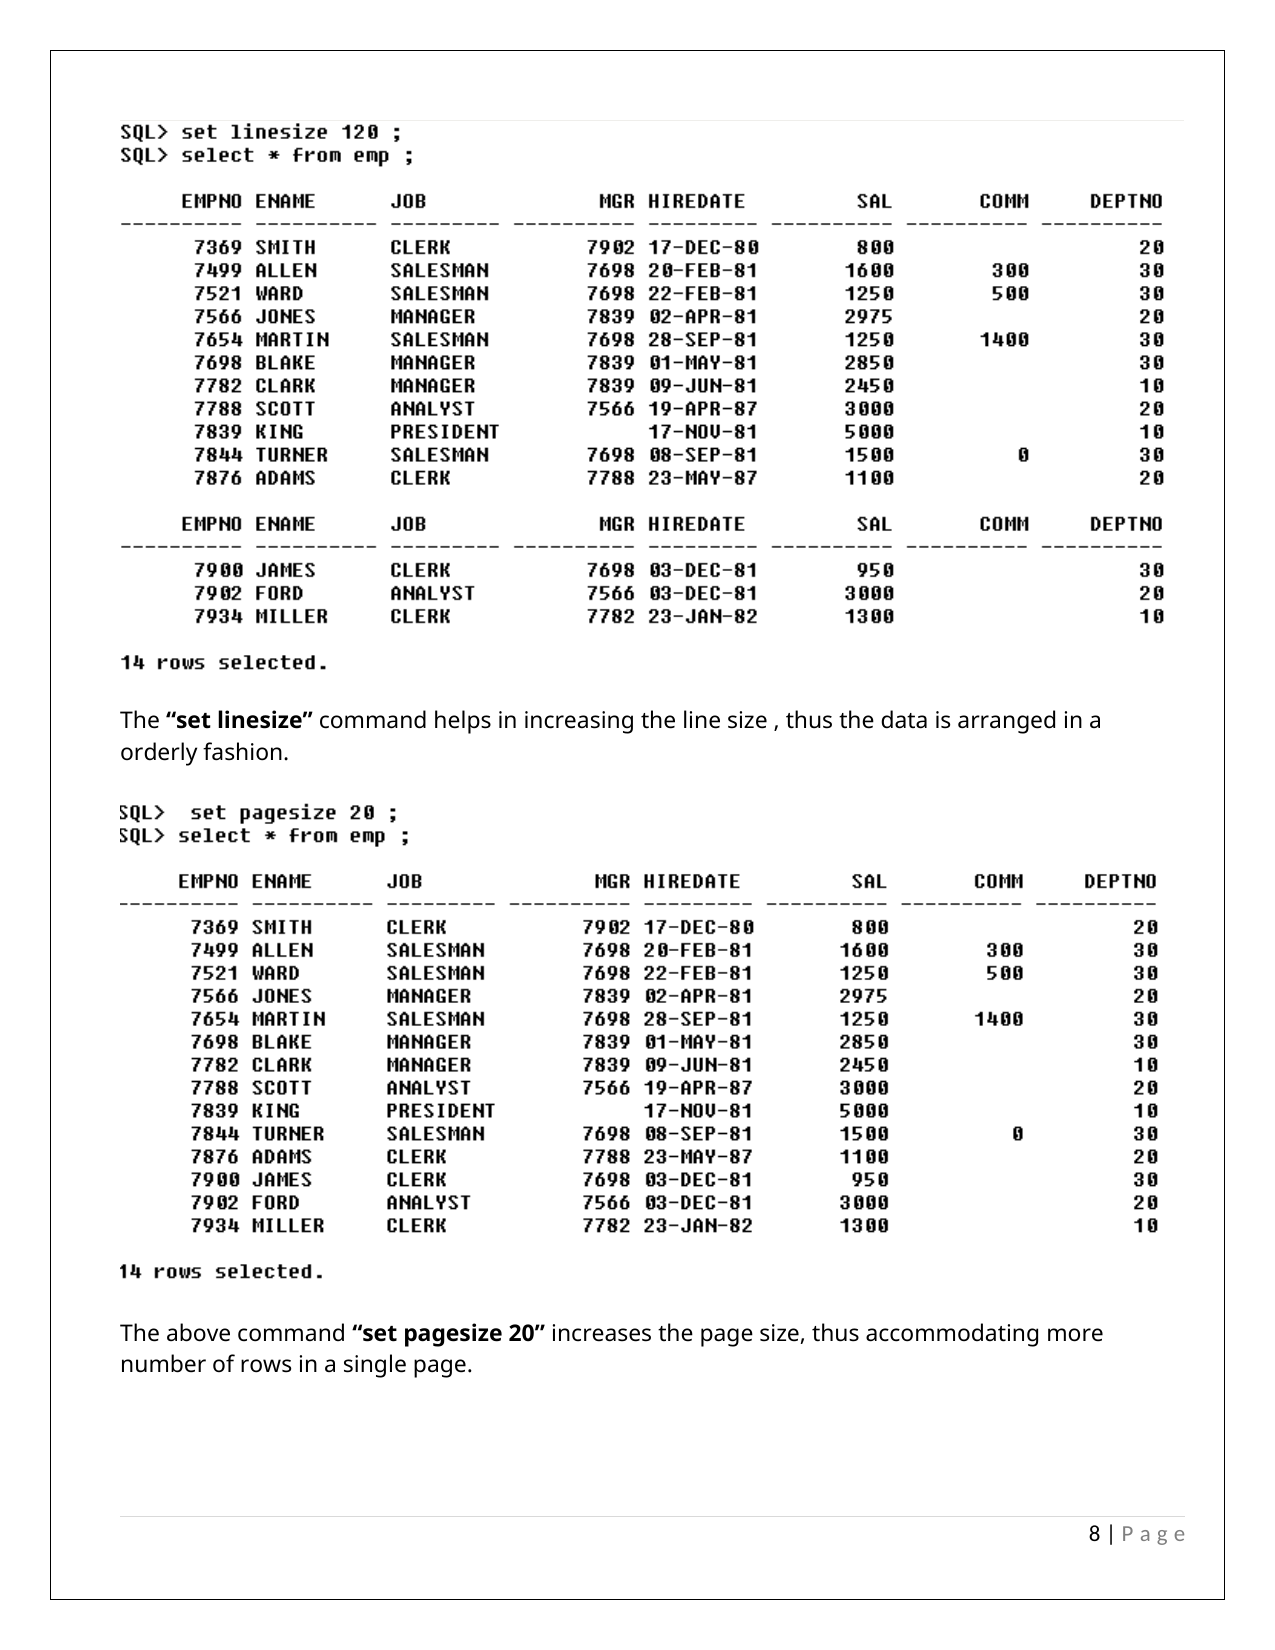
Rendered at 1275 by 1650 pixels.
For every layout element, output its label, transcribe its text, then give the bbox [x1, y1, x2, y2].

text The “set linesize” command helps in increasing the line size , thus the data is arranged in a orderly fashion. [120, 704, 1185, 767]
picture [120, 798, 1184, 1286]
picture [120, 120, 1184, 674]
text The above command “set pagesize 20” increases the page size, thus accommodating more number of rows in a single page. [120, 1317, 1185, 1379]
